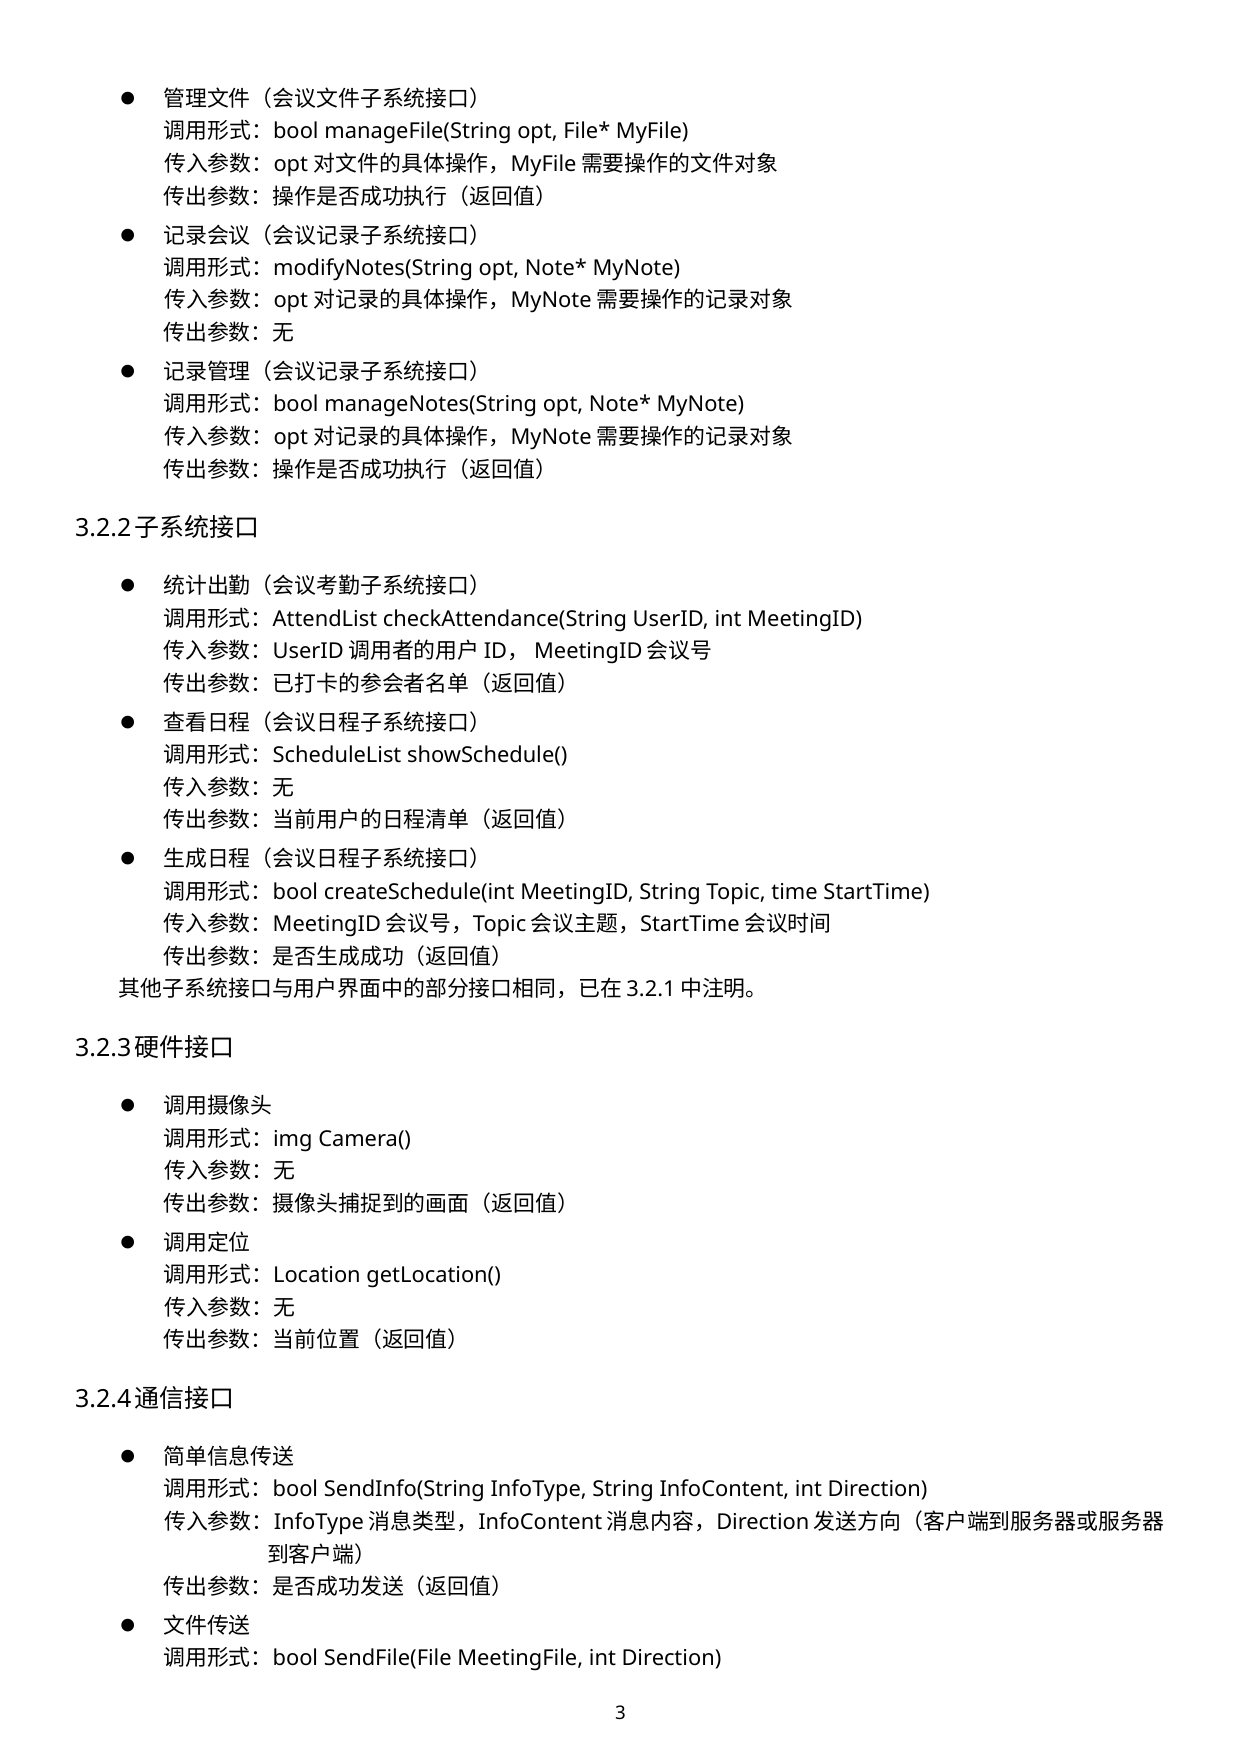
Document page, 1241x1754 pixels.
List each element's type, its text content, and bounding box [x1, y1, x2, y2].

list 传出参数：无 [163, 315, 1165, 347]
list 调用形式：img Camera() [163, 1120, 1165, 1153]
list 传入参数：无 [164, 1289, 1165, 1322]
list 调用形式：modifyNotes(String opt, Note* MyNote) [163, 250, 1165, 282]
list 传出参数：操作是否成功执行（返回值） [163, 451, 1165, 484]
list 传入参数：opt 对文件的具体操作，MyFile需要操作的文件对象 [164, 146, 1165, 178]
list 传出参数：当前位置（返回值） [163, 1322, 1165, 1354]
list 传出参数：操作是否成功执行（返回值） [163, 178, 1165, 211]
list 子系统接口 [75, 493, 1165, 558]
list 传入参数：opt 对记录的具体操作，MyNote需要操作的记录对象 [164, 419, 1165, 451]
list 统计出勤（会议考勤子系统接口） [119, 568, 1165, 601]
list 传入参数：MeetingID会议号，Topic会议主题，StartTime会议时间 [163, 906, 1165, 938]
list 传入参数：无 [164, 1153, 1165, 1185]
list 简单信息传送 [119, 1439, 1165, 1471]
list 传入参数：UserID调用者的用户ID， MeetingID会议号 [163, 633, 1165, 666]
list 调用形式：ScheduleList showSchedule() [163, 737, 1165, 769]
list 调用形式：Location getLocation() [163, 1257, 1165, 1289]
list 调用形式：AttendList checkAttendance(String UserID, int MeetingID) [163, 601, 1165, 633]
list 调用摄像头 [119, 1088, 1165, 1120]
list 传入参数：无 [163, 769, 1165, 802]
list 文件传送 [119, 1608, 1165, 1640]
list 传入参数：opt 对记录的具体操作，MyNote需要操作的记录对象 [164, 282, 1165, 315]
list 调用形式：bool SendFile(File MeetingFile, int Direction) [163, 1640, 1165, 1673]
list 调用形式：bool createSchedule(int MeetingID, String Topic, time StartTime) [163, 873, 1165, 906]
list 查看日程（会议日程子系统接口） [119, 704, 1165, 737]
list 调用形式：bool manageFile(String opt, File* MyFile) [163, 113, 1165, 146]
list 管理文件（会议文件子系统接口） [119, 81, 1165, 113]
list 硬件接口 [75, 1013, 1165, 1078]
list 传出参数：摄像头捕捉到的画面（返回值） [163, 1185, 1165, 1218]
list 调用定位 [119, 1224, 1165, 1257]
list 调用形式：bool manageNotes(String opt, Note* MyNote) [163, 386, 1165, 419]
list 通信接口 [75, 1364, 1165, 1429]
list 记录会议（会议记录子系统接口） [119, 217, 1165, 250]
list 传出参数：当前用户的日程清单（返回值） [163, 802, 1165, 834]
list 其他子系统接口与用户界面中的部分接口相同，已在3.2.1中注明。 [119, 971, 1165, 1003]
list 传出参数：是否成功发送（返回值） [163, 1569, 1165, 1601]
list 传出参数：已打卡的参会者名单（返回值） [163, 666, 1165, 698]
list 传入参数：InfoType消息类型，InfoContent消息内容，Direction发送方向（客户端到服务器或服务器到客户端） [164, 1504, 1165, 1569]
list 传出参数：是否生成成功（返回值） [163, 938, 1165, 971]
list 记录管理（会议记录子系统接口） [119, 354, 1165, 386]
list 调用形式：bool SendInfo(String InfoType, String InfoContent, int Direction) [163, 1471, 1165, 1504]
list 生成日程（会议日程子系统接口） [119, 841, 1165, 873]
